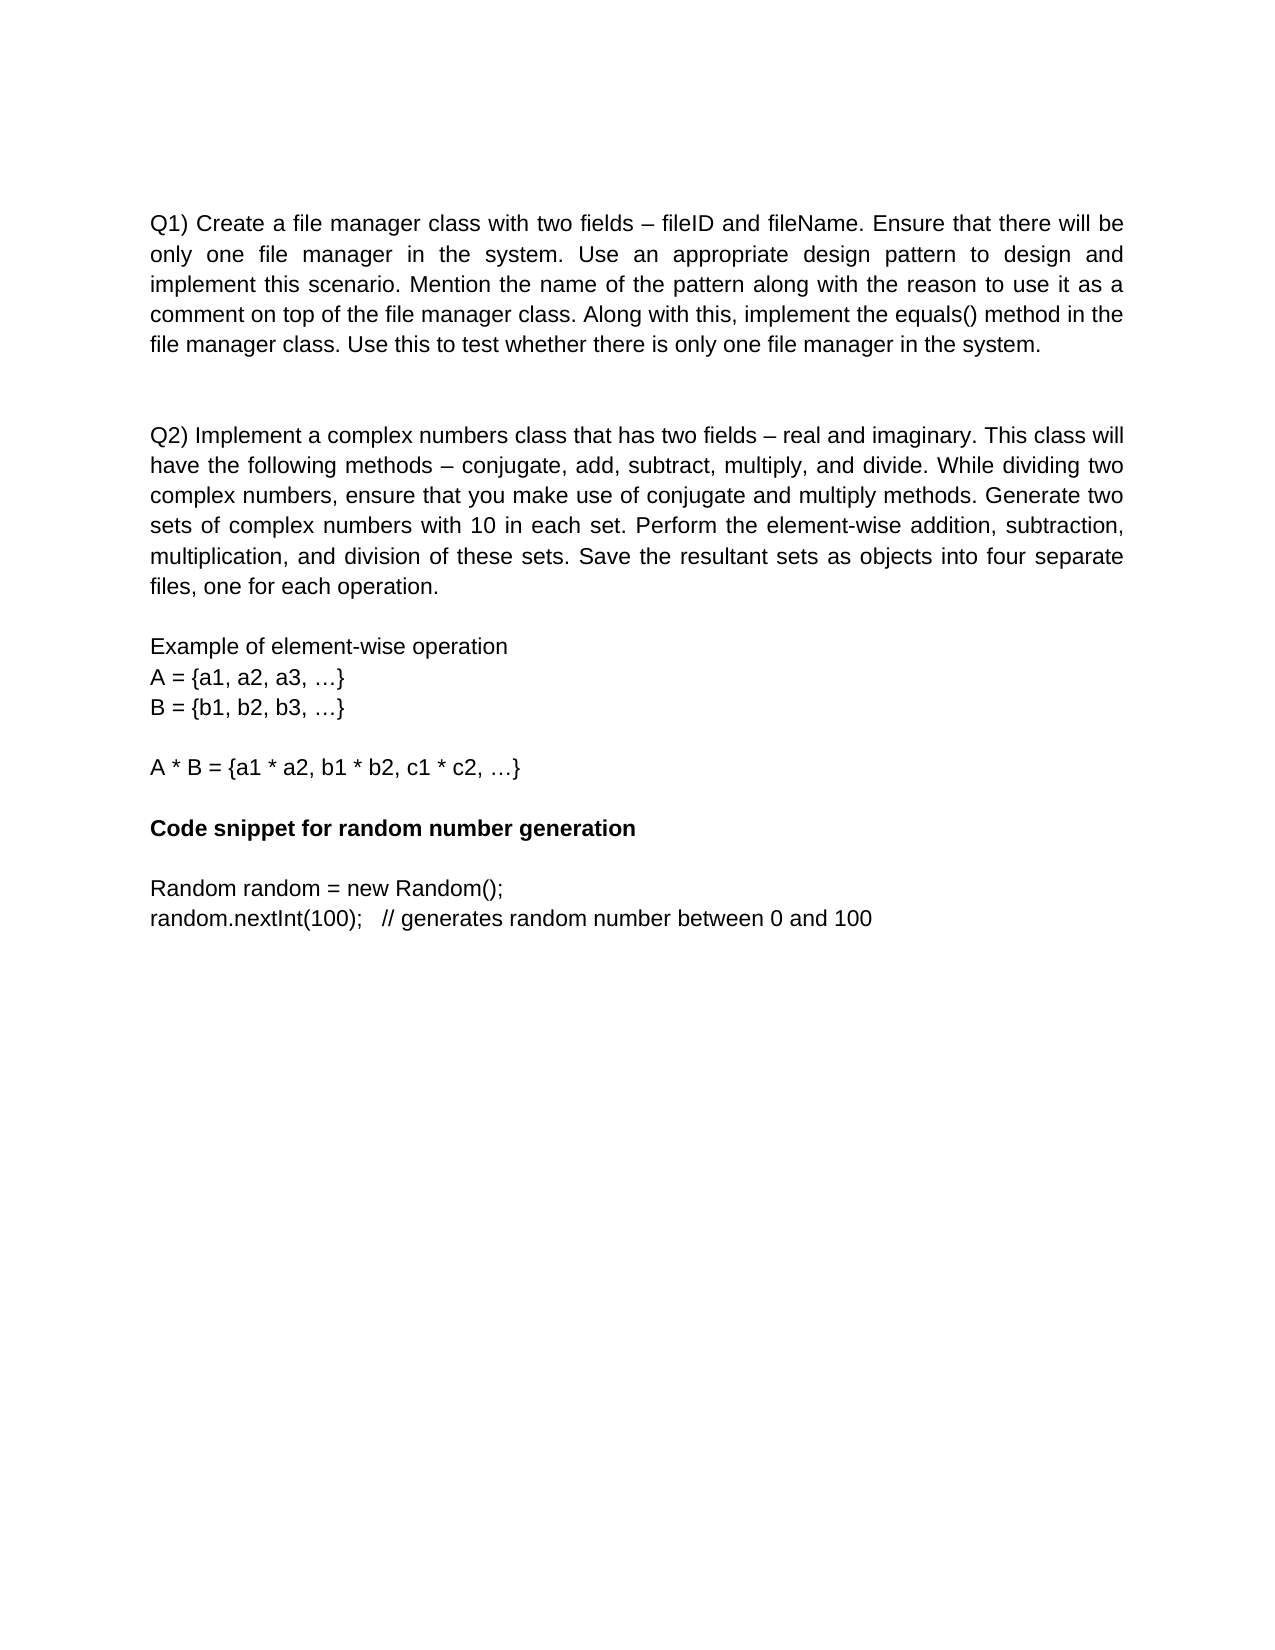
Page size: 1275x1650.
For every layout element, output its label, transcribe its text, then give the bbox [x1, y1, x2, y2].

text Q1) Create a file manager class with two fields – fileID and fileName. Ensure that there will be only one file manager in the system. Use an appropriate design pattern to design and implement this scenario. Mention the name of the pattern along with the reason to use it as a comment on top of the file manager class. Along with this, implement the equals() method in the file manager class. Use this to test whether there is only one file manager in the system. [150, 210, 1125, 358]
text A = {a1, a2, a3, …} [150, 663, 1125, 690]
text B = {b1, b2, b3, …} [150, 694, 1125, 720]
text random.nextInt(100); // generates random number between 0 and 100 [150, 905, 1125, 932]
text Example of element-wise operation [150, 633, 1125, 660]
text Code snippet for random number generation [150, 814, 1125, 841]
text Random random = new Random(); [150, 875, 1125, 901]
text A * B = {a1 * a2, b1 * b2, c1 * c2, …} [150, 754, 1125, 781]
text Q2) Implement a complex numbers class that has two fields – real and imaginary. This class will have the following methods – conjugate, add, subtract, multiply, and divide. While dividing two complex numbers, ensure that you make use of conjugate and multiply methods. Generate two sets of complex numbers with 10 in each set. Perform the element-wise addition, subtraction, multiplication, and division of these sets. Save the resultant sets as objects into four separate files, one for each operation. [150, 422, 1125, 599]
